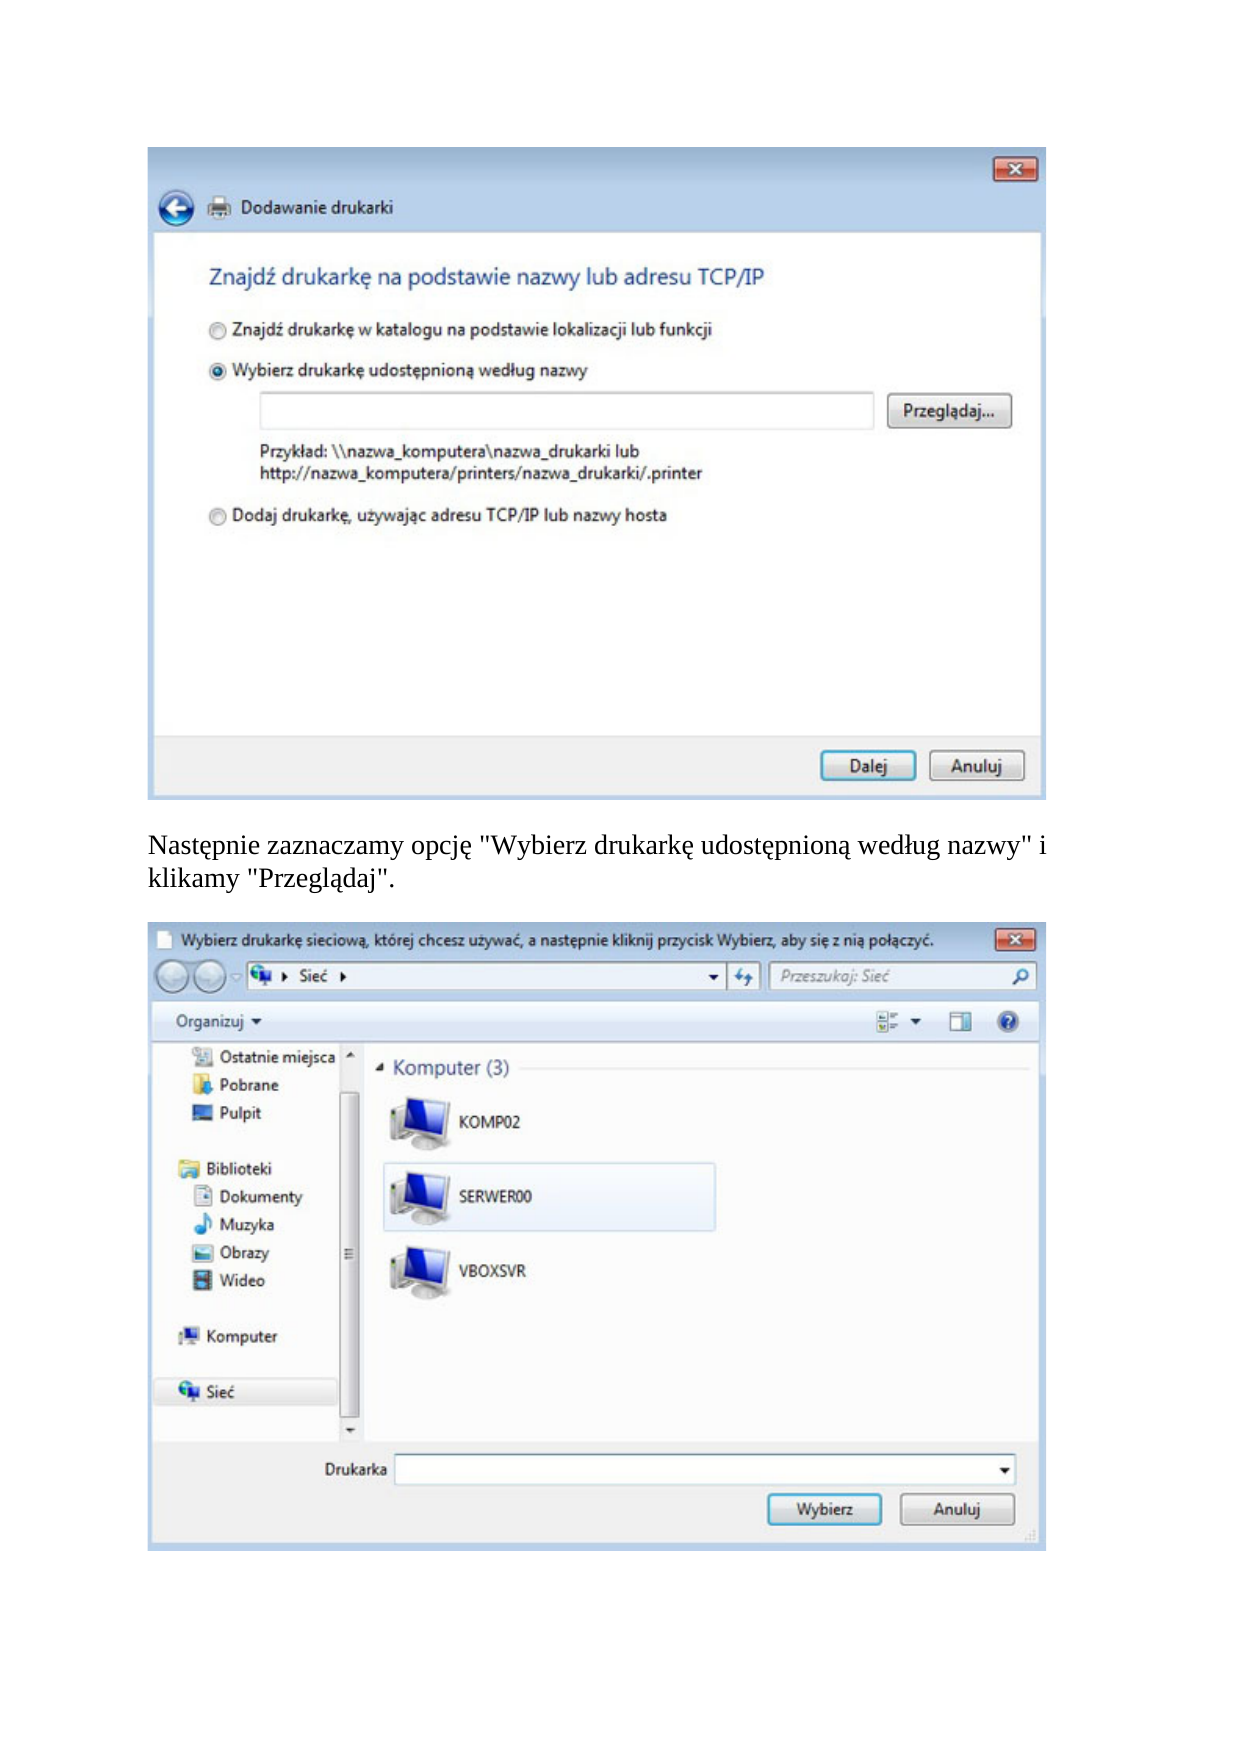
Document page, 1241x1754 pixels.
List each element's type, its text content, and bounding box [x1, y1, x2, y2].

picture [147, 922, 1047, 1551]
text Następnie zaznaczamy opcję "Wybierz drukarkę udostępnioną według nazwy" i klikamy "Przeglądaj". [148, 828, 1093, 893]
picture [147, 147, 1047, 800]
